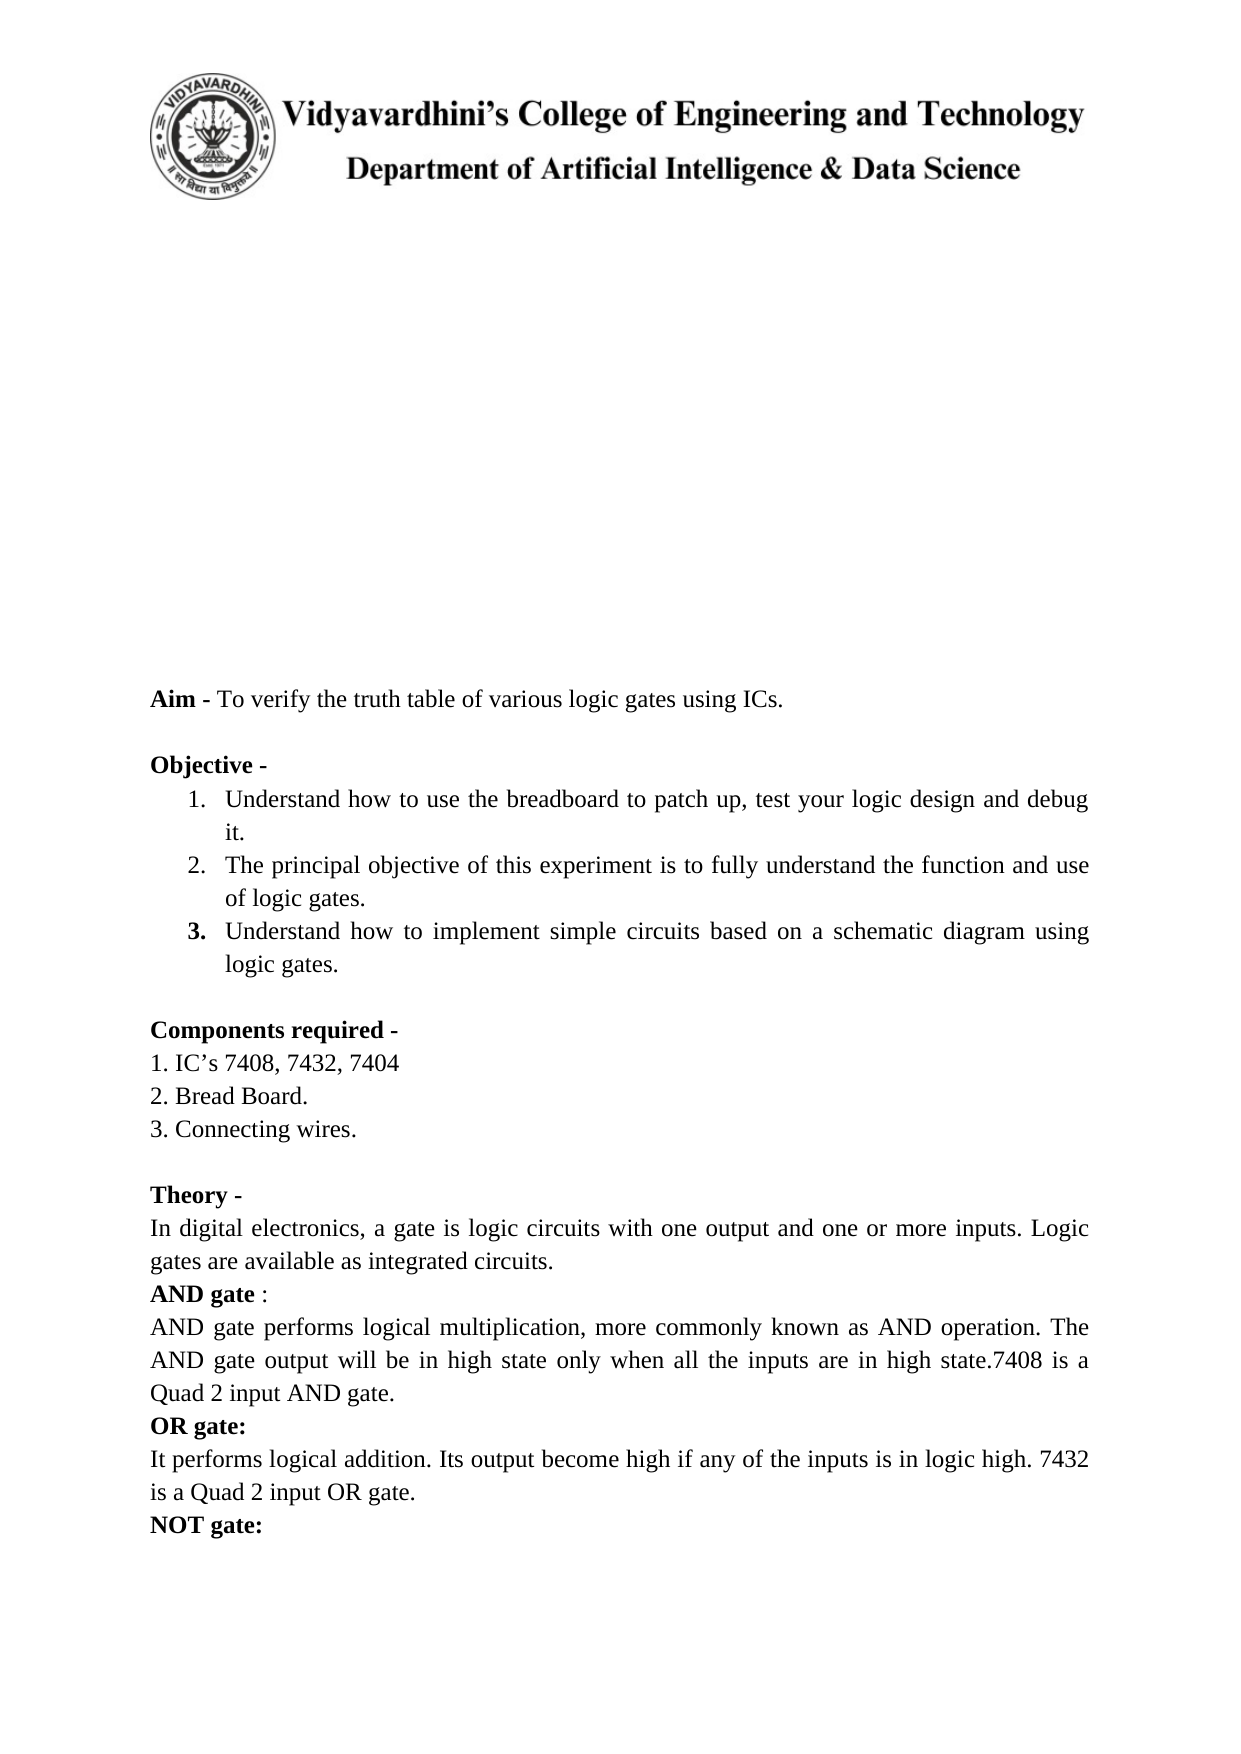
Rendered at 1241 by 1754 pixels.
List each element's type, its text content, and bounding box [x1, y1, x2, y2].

text Theory - [150, 1180, 1090, 1209]
text OR gate: [150, 1411, 1090, 1440]
text In digital electronics, a gate is logic circuits with one output and one or more inputs. Logic gates are available as integrated circuits. [150, 1213, 1090, 1275]
text 2. Bread Board. [150, 1081, 1090, 1109]
text It performs logical addition. Its output become high if any of the inputs is in logic high. 7432 is a Quad 2 input OR gate. [150, 1444, 1090, 1506]
text 1. IC’s 7408, 7432, 7404 [150, 1048, 1090, 1077]
list The principal objective of this experiment is to fully understand the function and use of logic gates. [187, 850, 1090, 911]
list Understand how to use the breadboard to patch up, test your logic design and debug it. [187, 784, 1090, 845]
list Understand how to implement simple circuits based on a schematic diagram using logic gates. [187, 916, 1090, 977]
picture [150, 73, 1091, 200]
text AND gate : [150, 1279, 1090, 1308]
text AND gate performs logical multiplication, more commonly known as AND operation. The AND gate output will be in high state only when all the inputs are in high state.7408 is a Quad 2 input AND gate. [150, 1312, 1090, 1407]
text Components required - [150, 1015, 1090, 1043]
text Objective - [150, 751, 1090, 779]
text NOT gate: [150, 1510, 1090, 1539]
text 3. Connecting wires. [150, 1114, 1090, 1143]
text Aim - To verify the truth table of various logic gates using ICs. [150, 684, 1090, 713]
